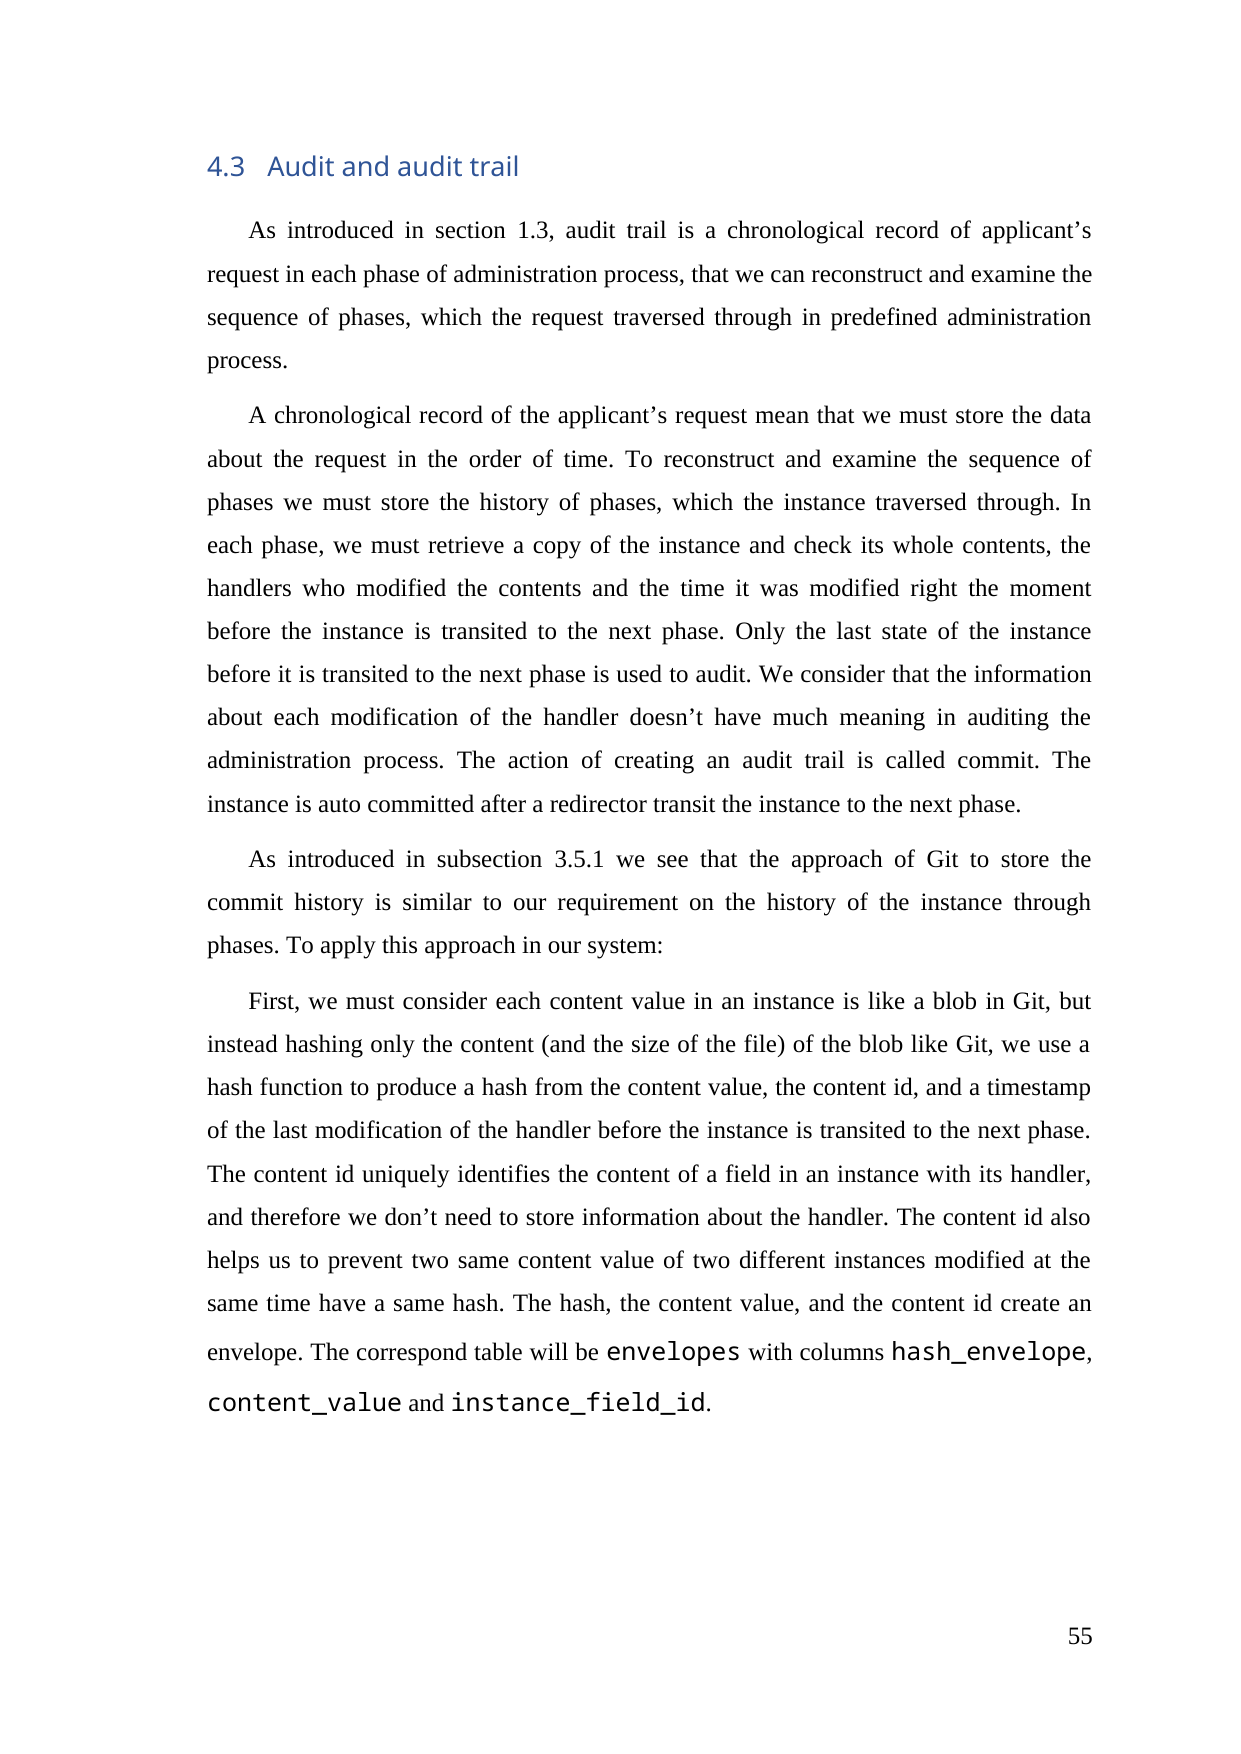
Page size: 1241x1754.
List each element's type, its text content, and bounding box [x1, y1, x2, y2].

text As introduced in section 1.3, audit trail is a chronological record of applicant’s request in each phase of administration process, that we can reconstruct and examine the sequence of phases, which the request traversed through in predefined administration process. [207, 216, 1092, 374]
text A chronological record of the applicant’s request mean that we must store the data about the request in the order of time. To reconstruct and examine the sequence of phases we must store the history of phases, which the instance traversed through. In each phase, we must retrieve a copy of the instance and check its whole contents, the handlers who modified the contents and the time it was modified right the moment before the instance is transited to the next phase. Only the last state of the instance before it is transited to the next phase is used to audit. We consider that the information about each modification of the handler doesn’t have much meaning in auditing the administration process. The action of creating an audit trail is called commit. The instance is auto committed after a redirector transit the instance to the next phase. [207, 401, 1092, 817]
text As introduced in subsection 3.5.1 we see that the approach of Git to store the commit history is similar to our requirement on the history of the instance through phases. To apply this approach in our system: [207, 844, 1092, 959]
subtitle Audit and audit trail [207, 148, 1092, 184]
text First, we must consider each content value in an instance is like a blob in Git, but instead hashing only the content (and the size of the file) of the blob like Git, we use a hash function to produce a hash from the content value, the content id, and a timestamp of the last modification of the handler before the instance is transited to the next phase. The content id uniquely identifies the content of a field in an instance with its handler, and therefore we don’t need to store information about the handler. The content id also helps us to prevent two same content value of two different instances modified at the same time have a same hash. The hash, the content value, and the content id create an envelope. The correspond table will be envelopes with columns hash_envelope, content_value and instance_field_id. [207, 986, 1092, 1419]
